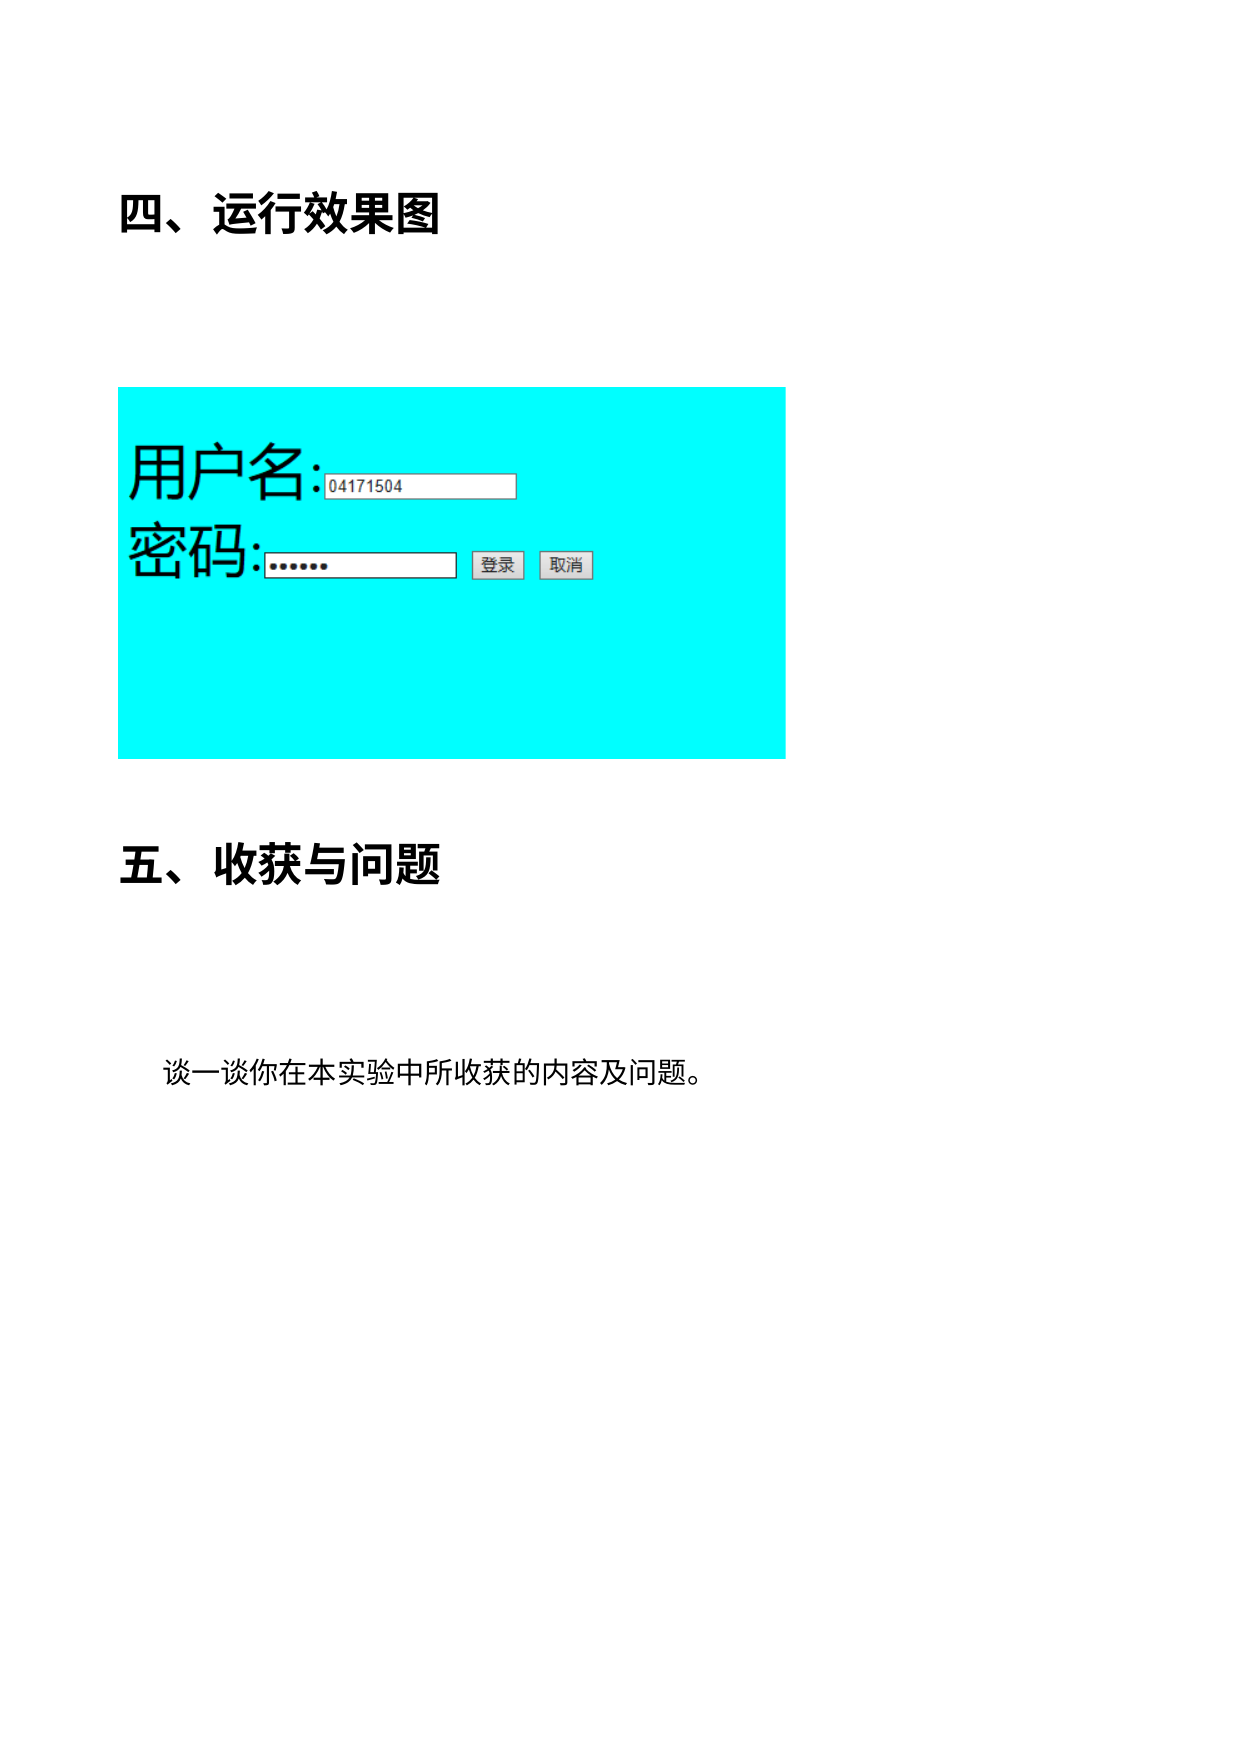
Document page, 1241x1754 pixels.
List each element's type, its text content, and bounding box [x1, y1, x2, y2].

subtitle 运行效果图 [118, 162, 1093, 259]
text 谈一谈你在本实验中所收获的内容及问题。 [162, 1038, 1093, 1103]
picture [118, 387, 786, 759]
subtitle 收获与问题 [118, 813, 1093, 910]
